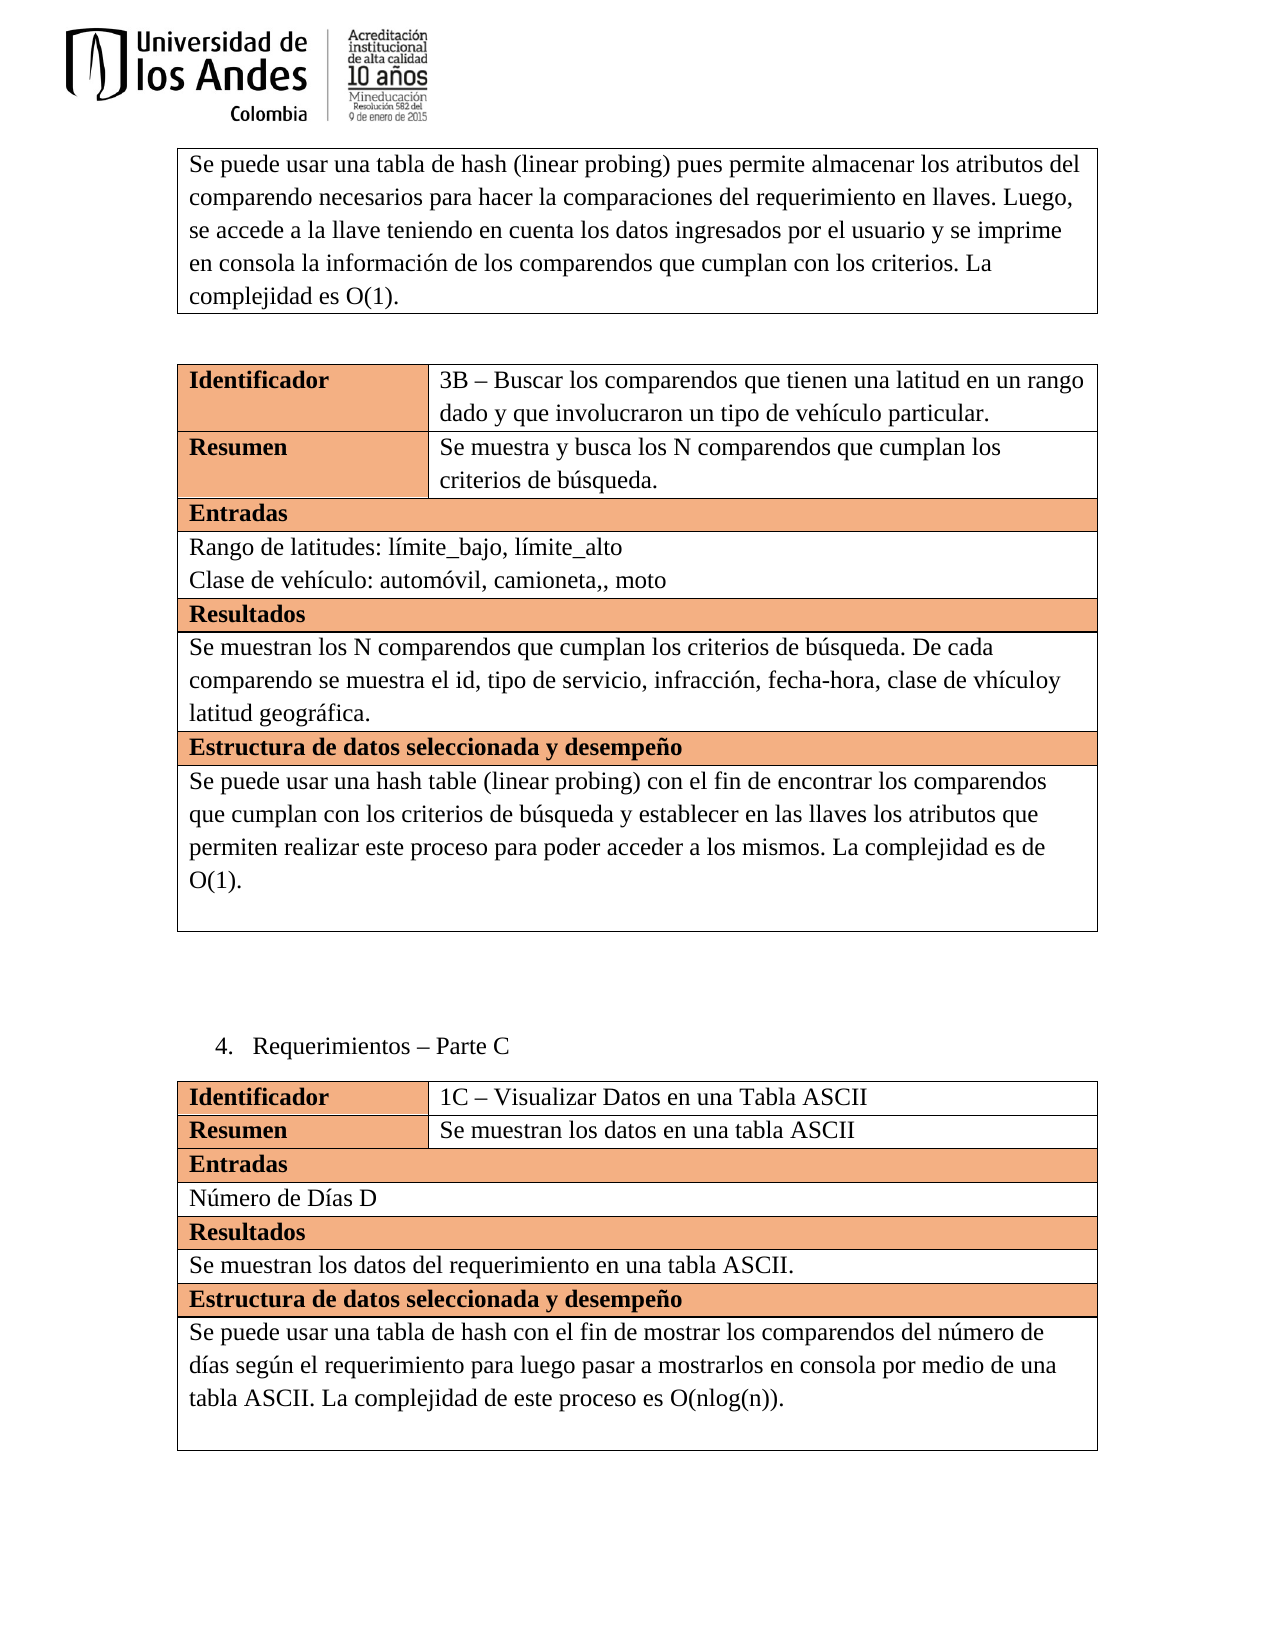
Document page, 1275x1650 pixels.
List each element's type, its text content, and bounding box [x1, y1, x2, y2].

table_header 1C – Visualizar Datos en una Tabla ASCII [429, 1082, 1097, 1114]
table_cell Se muestran los datos en una tabla ASCII [429, 1116, 1097, 1148]
table_cell Se puede usar una hash table (linear probing) con el fin de encontrar los comparendos que cumplan con los criterios de búsqueda y establecer en las llaves los atributos que permiten realizar este proceso para poder acceder a los mismos. La complejidad es de O(1). [178, 766, 1097, 931]
table_header Identificador [178, 1082, 428, 1114]
table_cell Resultados [178, 599, 1097, 631]
table_cell Estructura de datos seleccionada y desempeño [178, 1284, 1097, 1316]
table_cell Se puede usar una tabla de hash con el fin de mostrar los comparendos del número de días según el requerimiento para luego pasar a mostrarlos en consola por medio de una tabla ASCII. La complejidad de este proceso es O(nlog(n)). [178, 1318, 1097, 1449]
table_cell Número de Días D [178, 1183, 1097, 1216]
picture [65, 27, 428, 122]
table_cell Se muestran los datos del requerimiento en una tabla ASCII. [178, 1250, 1097, 1283]
list Requerimientos – Parte C [215, 1031, 1098, 1060]
table_header 3B – Buscar los comparendos que tienen una latitud en un rango dado y que involucraron un tipo de vehículo particular. [429, 365, 1097, 431]
table_cell Se muestra y busca los N comparendos que cumplan los criterios de búsqueda. [429, 432, 1097, 497]
table_cell Resumen [178, 1116, 428, 1148]
table_cell Se puede usar una tabla de hash (linear probing) pues permite almacenar los atributos del comparendo necesarios para hacer la comparaciones del requerimiento en llaves. Luego, se accede a la llave teniendo en cuenta los datos ingresados por el usuario y se imprime en consola la información de los comparendos que cumplan con los criterios. La complejidad es O(1). [178, 149, 1097, 313]
table_cell Entradas [178, 1149, 1097, 1182]
table_cell Resultados [178, 1217, 1097, 1249]
table_cell Se muestran los N comparendos que cumplan los criterios de búsqueda. De cada comparendo se muestra el id, tipo de servicio, infracción, fecha-hora, clase de vhículoy latitud geográfica. [178, 633, 1097, 731]
table_cell Entradas [178, 499, 1097, 531]
table_cell Estructura de datos seleccionada y desempeño [178, 732, 1097, 765]
table_header Identificador [178, 365, 428, 431]
table_cell Resumen [178, 432, 428, 497]
table_cell Rango de latitudes: límite_bajo, límite_alto Clase de vehículo: automóvil, camioneta,, moto [178, 532, 1097, 598]
